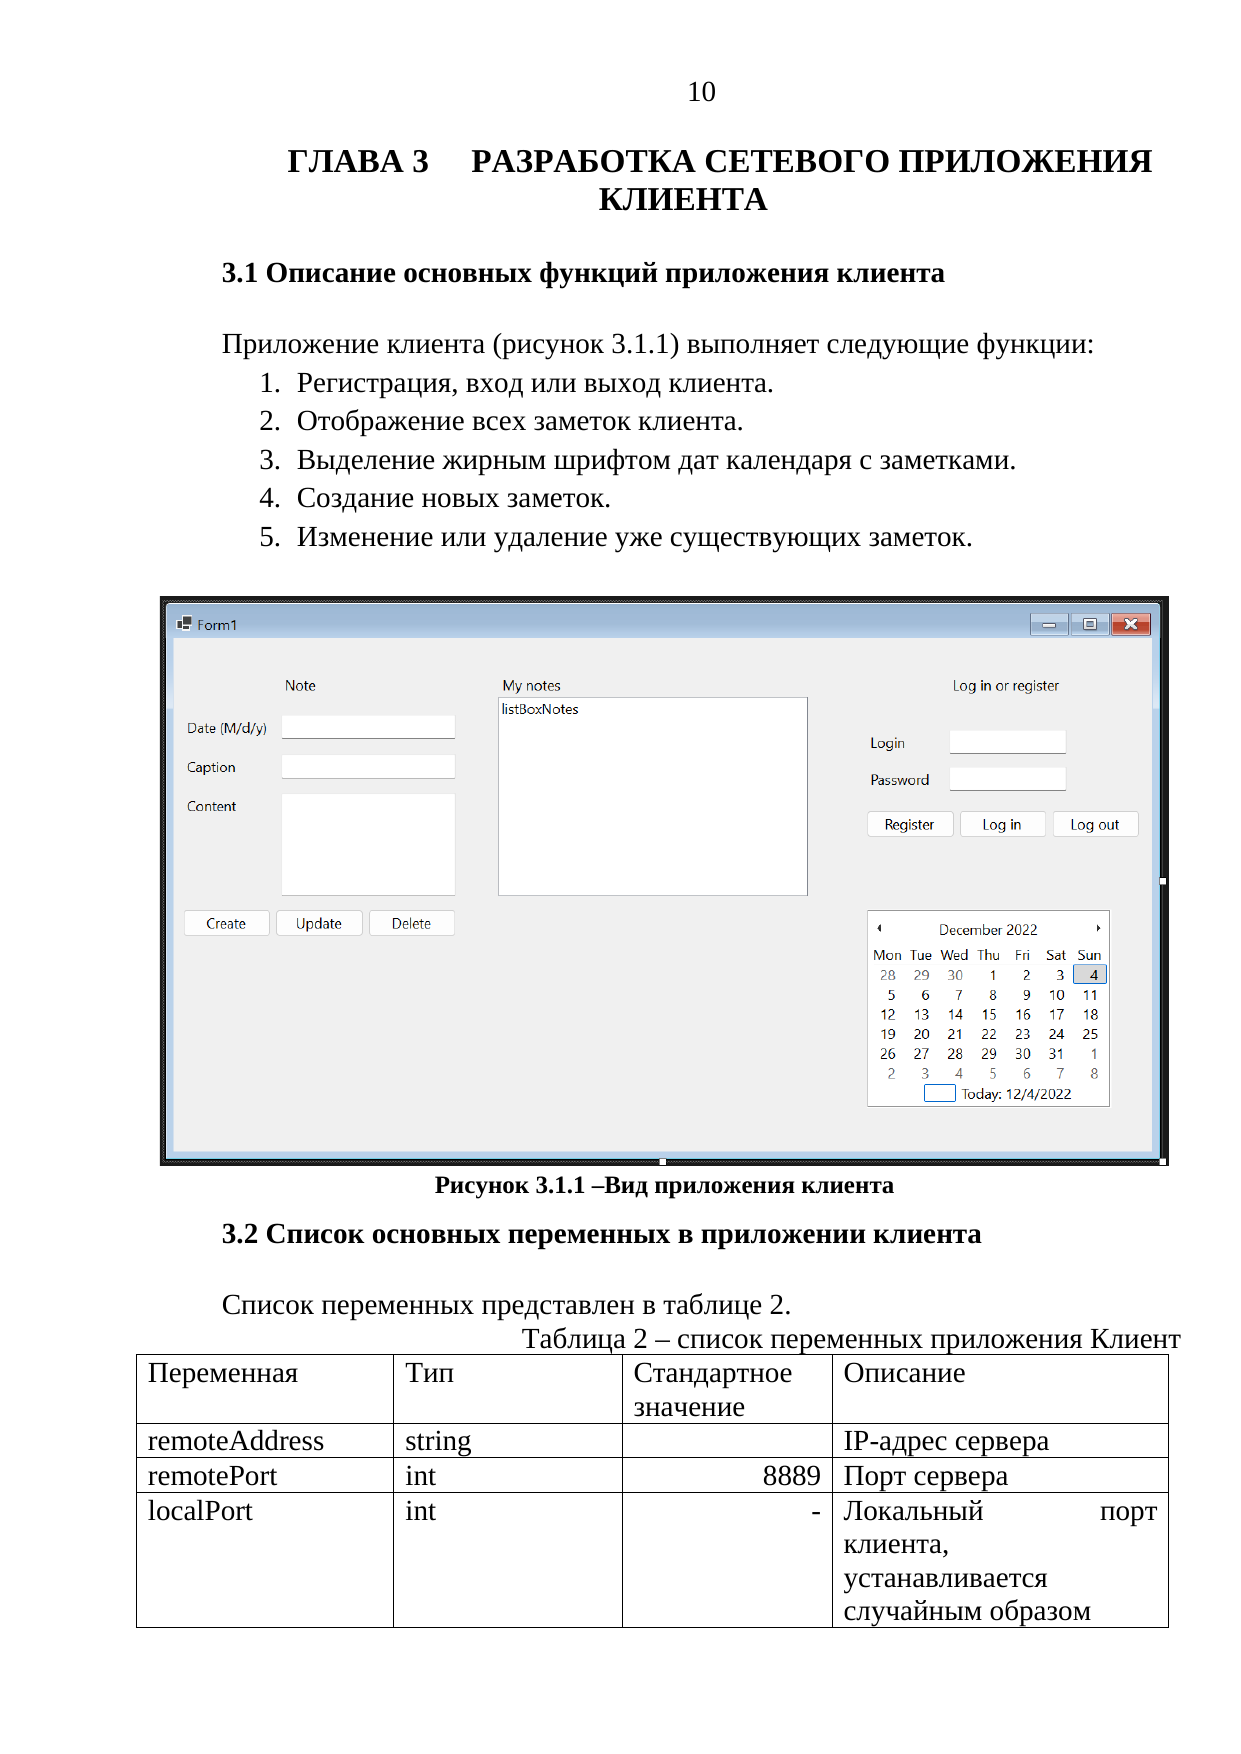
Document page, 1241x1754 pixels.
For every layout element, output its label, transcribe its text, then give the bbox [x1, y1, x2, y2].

list Выделение жирным шрифтом дат календаря с заметками. [259, 442, 1181, 475]
table_cell remoteAddress [137, 1424, 393, 1457]
table_header Тип [394, 1355, 622, 1422]
picture [159, 596, 1169, 1166]
table_cell int [394, 1493, 622, 1627]
table_cell 8889 [623, 1458, 832, 1492]
table_cell int [394, 1458, 622, 1492]
text Приложение клиента (рисунок 3.1.1) выполняет следующие функции: [148, 326, 1181, 360]
table_header Описание [833, 1355, 1168, 1422]
text Рисунок 3.1.1 –Вид приложения клиента [148, 1171, 1181, 1199]
list Изменение или удаление уже существующих заметок. [259, 519, 1181, 552]
list Регистрация, вход или выход клиента. [259, 365, 1181, 398]
list Отображение всех заметок клиента. [259, 403, 1181, 437]
table_header Стандартное значение [623, 1355, 832, 1422]
table_cell localPort [137, 1493, 393, 1627]
table_cell remotePort [137, 1458, 393, 1492]
table_cell Локальный порт клиента, устанавливается случайным образом [833, 1493, 1168, 1627]
table_cell string [394, 1424, 622, 1457]
list Создание новых заметок. [259, 480, 1181, 514]
table_cell IP-адрес сервера [833, 1424, 1168, 1457]
text Список переменных представлен в таблице 2. [148, 1287, 1181, 1321]
table_cell [623, 1424, 832, 1457]
table_cell - [623, 1493, 832, 1627]
text Таблица 2 – список переменных приложения Клиент [148, 1321, 1181, 1354]
subtitle Описание основных функций приложения клиента [148, 255, 1181, 289]
subtitle Список основных переменных в приложении клиента [148, 1216, 1181, 1250]
table_header Переменная [137, 1355, 393, 1422]
subtitle разработкА сетевого приложения клиентА [185, 141, 1181, 218]
table_cell Порт сервера [833, 1458, 1168, 1492]
